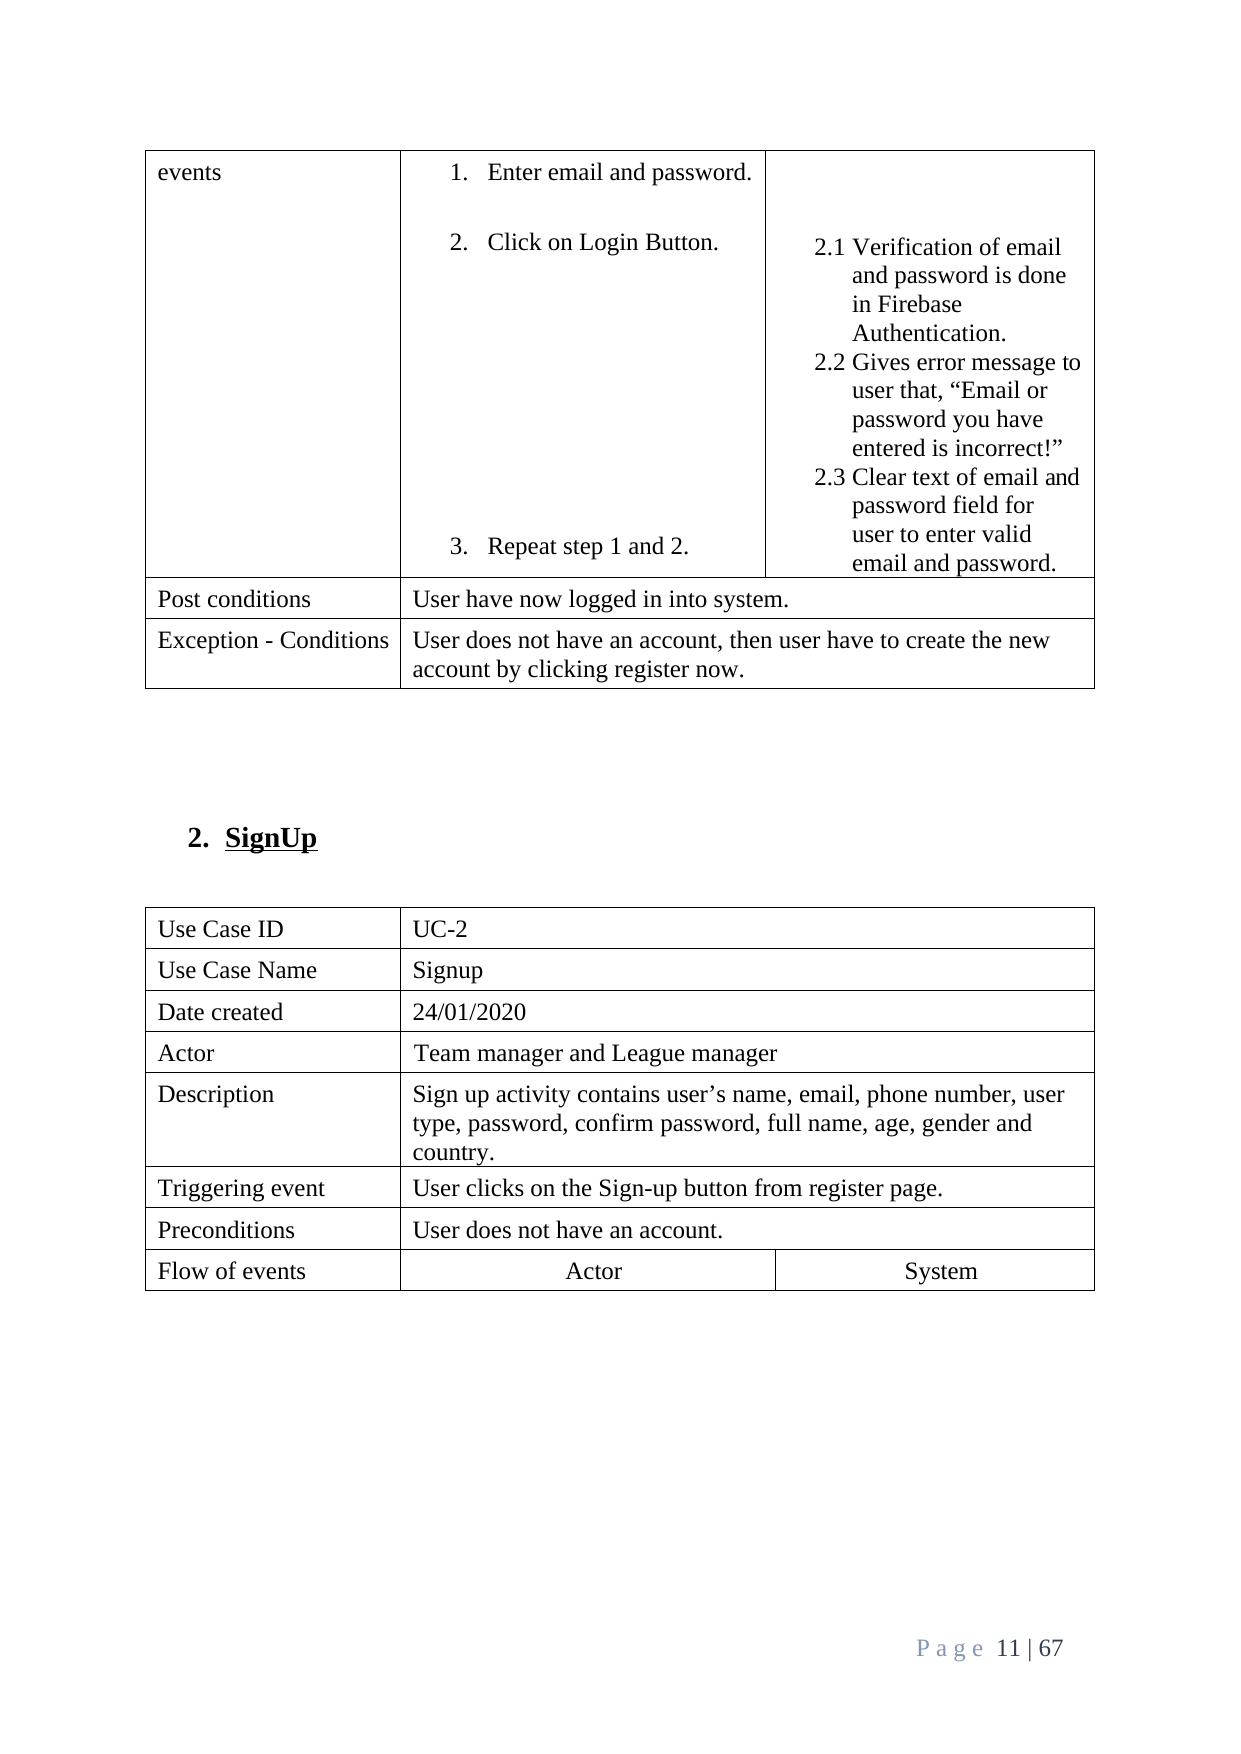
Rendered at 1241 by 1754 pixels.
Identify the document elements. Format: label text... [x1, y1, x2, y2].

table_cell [146, 151, 400, 577]
table_cell User does not have an account, then user have to create the new account by clicking register now. [401, 619, 1094, 688]
table_cell Enter email and password. Click on Login Button. Repeat step 1 and 2. [401, 151, 765, 577]
table_cell 24/01/2020 [401, 991, 1094, 1031]
table_header Use Case ID [146, 908, 400, 948]
table_cell Actor [146, 1032, 400, 1072]
table_cell Signup [401, 949, 1094, 990]
table_cell Actor [401, 1250, 775, 1290]
table_cell Sign up activity contains user’s name, email, phone number, user type, password, confirm password, full name, age, gender and country. [401, 1073, 1094, 1166]
table_cell Team manager and League manager [401, 1032, 1094, 1072]
table_cell Flow of events [146, 1250, 400, 1290]
table_cell Verification of email and password is done in Firebase Authentication. Gives error message to user that, “Email or password you have entered is incorrect!” Clear text of email and password field for user to enter valid email and password. [766, 151, 1094, 577]
table_cell Date created [146, 991, 400, 1031]
list SignUp [187, 821, 1090, 854]
table_cell User clicks on the Sign-up button from register page. [401, 1167, 1094, 1207]
table_cell Exception - Conditions [146, 619, 400, 688]
table_cell Description [146, 1073, 400, 1166]
table_cell System [776, 1250, 1094, 1290]
table_cell Post conditions [146, 578, 400, 618]
table_cell Preconditions [146, 1208, 400, 1248]
table_cell Triggering event [146, 1167, 400, 1207]
table_cell User have now logged in into system. [401, 578, 1094, 618]
table_cell User does not have an account. [401, 1208, 1094, 1248]
table_cell Use Case Name [146, 949, 400, 990]
table_header UC-2 [401, 908, 1094, 948]
